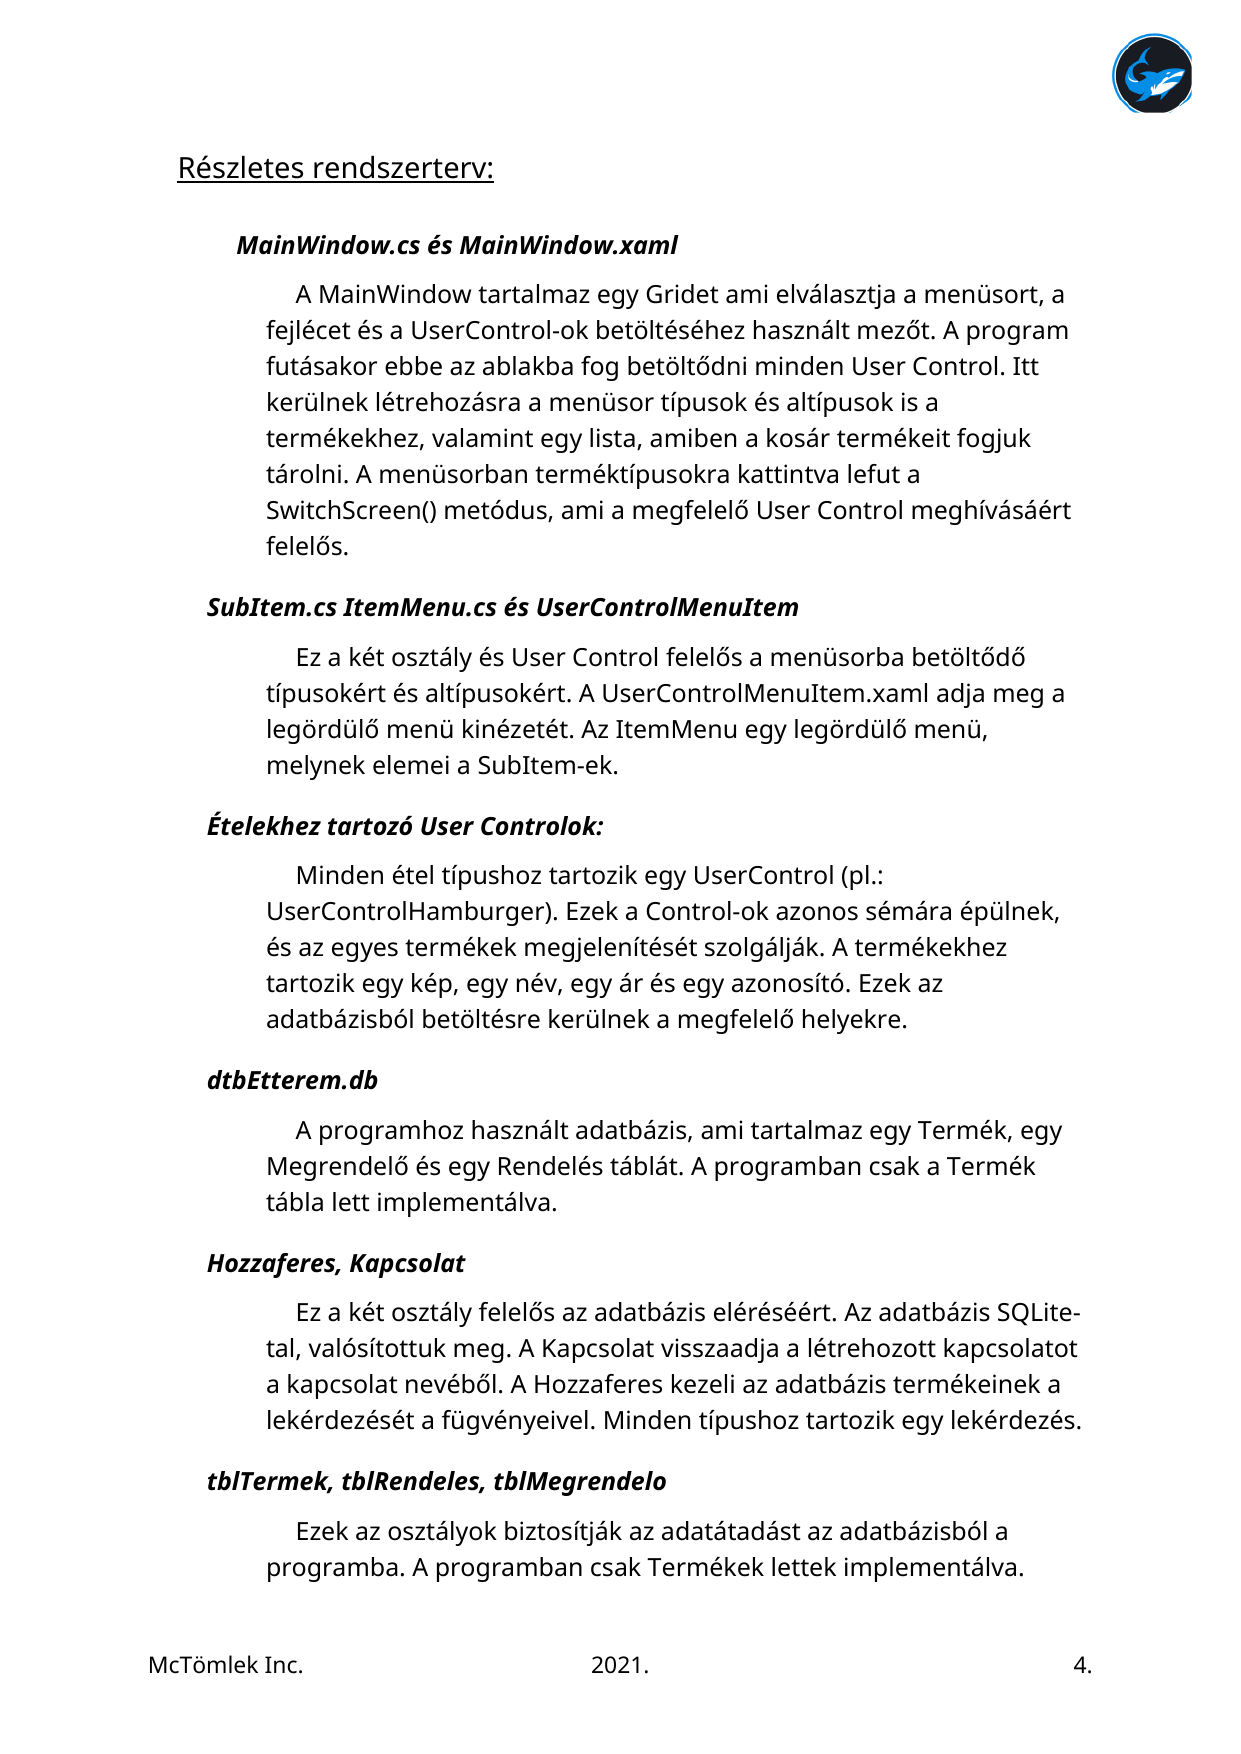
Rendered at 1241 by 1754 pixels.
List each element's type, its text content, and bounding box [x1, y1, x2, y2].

subtitle MainWindow.cs és MainWindow.xaml [236, 228, 1093, 262]
subtitle Részletes rendszerterv: [177, 148, 1093, 187]
subtitle SubItem.cs ItemMenu.cs és UserControlMenuItem [207, 590, 1093, 624]
picture [1111, 32, 1192, 113]
text Ezek az osztályok biztosítják az adatátadást az adatbázisból a programba. A programban csak Termékek lettek implementálva. [266, 1513, 1093, 1583]
text Ez a két osztály felelős az adatbázis eléréséért. Az adatbázis SQLite-tal, valósítottuk meg. A Kapcsolat visszaadja a létrehozott kapcsolatot a kapcsolat nevéből. A Hozzaferes kezeli az adatbázis termékeinek a lekérdezését a fügvényeivel. Minden típushoz tartozik egy lekérdezés. [266, 1295, 1093, 1437]
subtitle Hozzaferes, Kapcsolat [207, 1245, 1093, 1279]
text Minden étel típushoz tartozik egy UserControl (pl.: UserControlHamburger). Ezek a Control-ok azonos sémára épülnek, és az egyes termékek megjelenítését szolgálják. A termékekhez tartozik egy kép, egy név, egy ár és egy azonosító. Ezek az adatbázisból betöltésre kerülnek a megfelelő helyekre. [266, 858, 1093, 1036]
subtitle tblTermek, tblRendeles, tblMegrendelo [207, 1464, 1093, 1498]
text A programhoz használt adatbázis, ami tartalmaz egy Termék, egy Megrendelő és egy Rendelés táblát. A programban csak a Termék tábla lett implementálva. [266, 1112, 1093, 1218]
text Ez a két osztály és User Control felelős a menüsorba betöltődő típusokért és altípusokért. A UserControlMenuItem.xaml adja meg a legördülő menü kinézetét. Az ItemMenu egy legördülő menü, melynek elemei a SubItem-ek. [266, 639, 1093, 782]
subtitle Ételekhez tartozó User Controlok: [207, 808, 1093, 843]
subtitle dtbEtterem.db [207, 1063, 1093, 1097]
